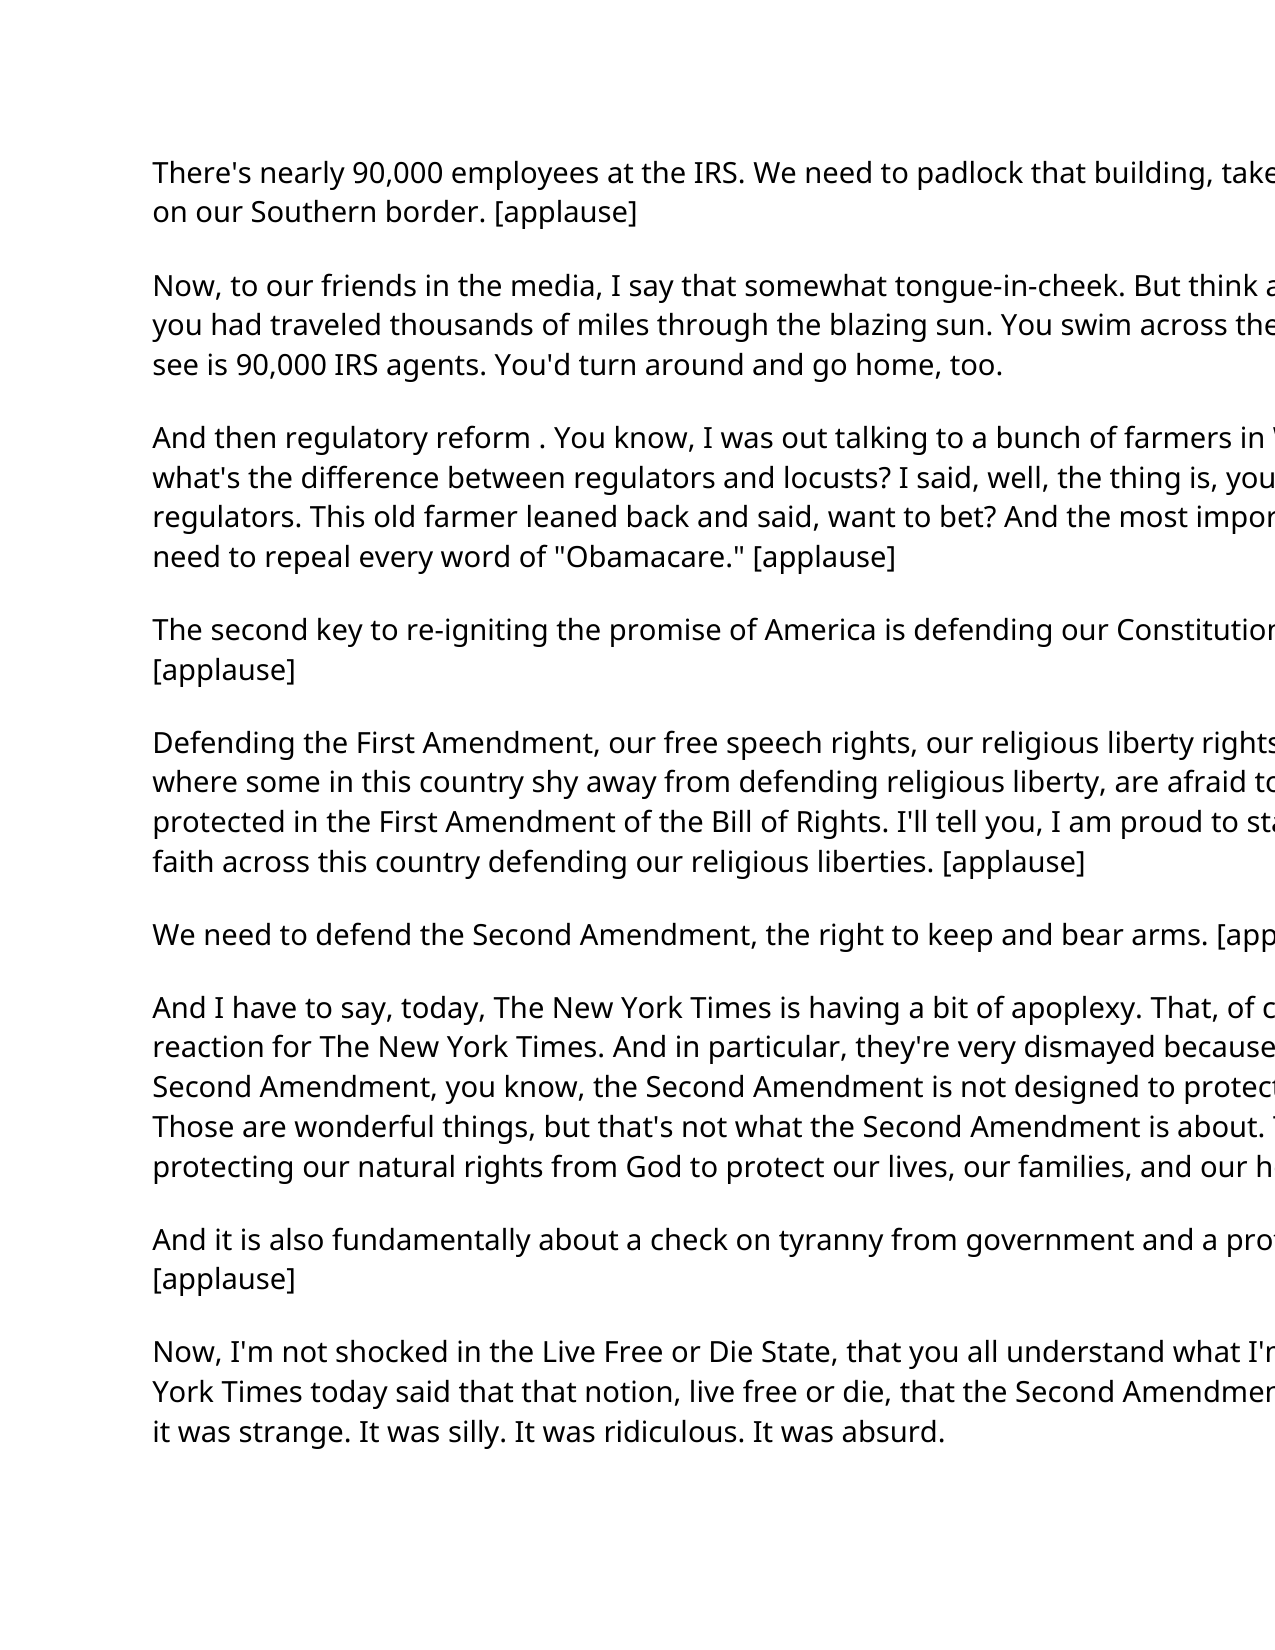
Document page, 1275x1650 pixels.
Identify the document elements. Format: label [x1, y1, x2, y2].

table_cell [150, 150, 1275, 1486]
